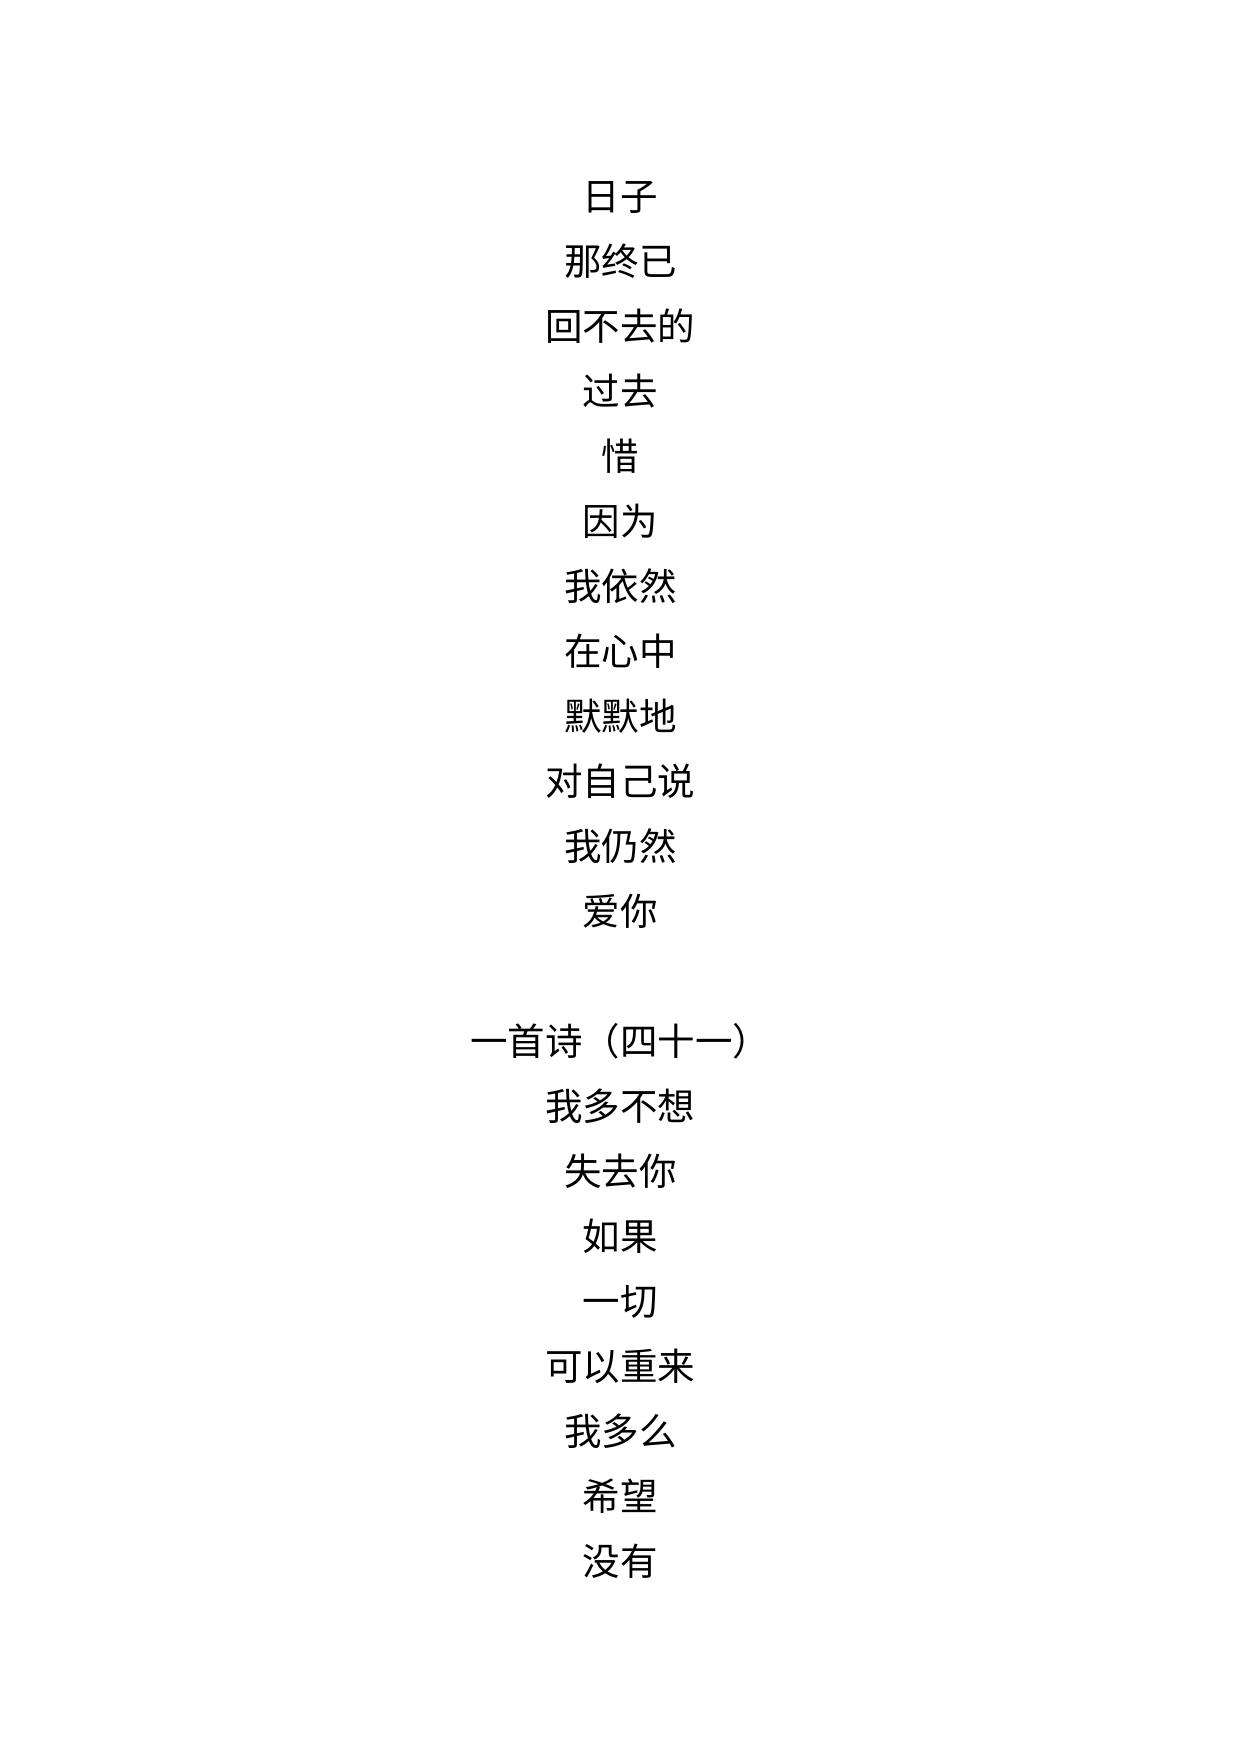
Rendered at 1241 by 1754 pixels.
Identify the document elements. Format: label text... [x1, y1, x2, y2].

text 我多么 [187, 1397, 1053, 1462]
text 因为 [187, 487, 1053, 552]
text 可以重来 [187, 1332, 1053, 1397]
text 我依然 [187, 552, 1053, 617]
text 过去 [187, 357, 1053, 422]
text 我多不想 [187, 1072, 1053, 1137]
text 失去你 [187, 1137, 1053, 1202]
text 我仍然 [187, 812, 1053, 877]
text 那终已 [187, 227, 1053, 292]
text 一切 [187, 1267, 1053, 1332]
text 日子 [187, 162, 1053, 227]
text 在心中 [187, 617, 1053, 682]
text 回不去的 [187, 292, 1053, 357]
text 对自己说 [187, 747, 1053, 812]
text 一首诗（四十一） [187, 1007, 1053, 1072]
text 惜 [187, 422, 1053, 487]
text 希望 [187, 1462, 1053, 1527]
text 没有 [187, 1527, 1053, 1592]
text 如果 [187, 1202, 1053, 1267]
text 默默地 [187, 682, 1053, 747]
text 爱你 [187, 877, 1053, 942]
